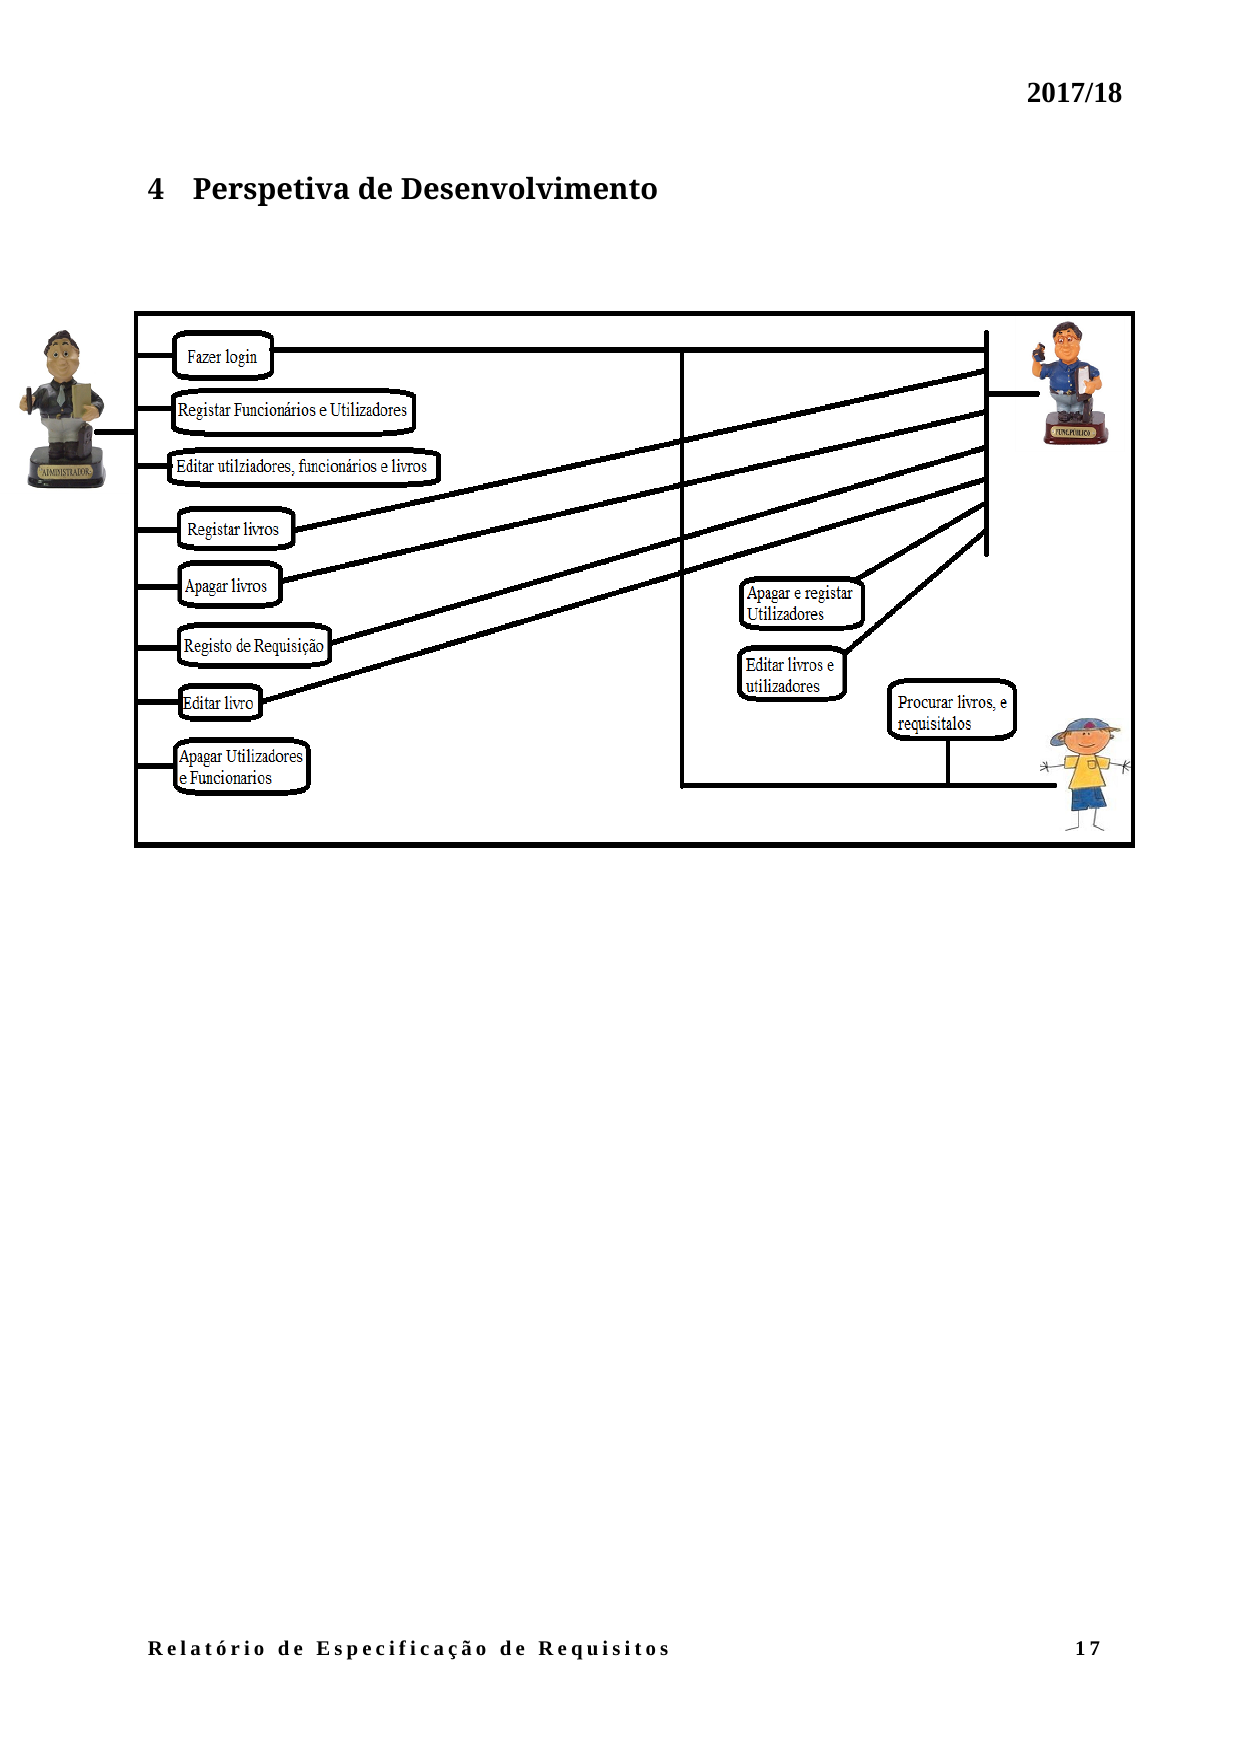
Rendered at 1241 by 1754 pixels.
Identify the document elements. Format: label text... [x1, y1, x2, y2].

subtitle Perspetiva de Desenvolvimento [148, 168, 1122, 208]
picture [0, 256, 1239, 888]
